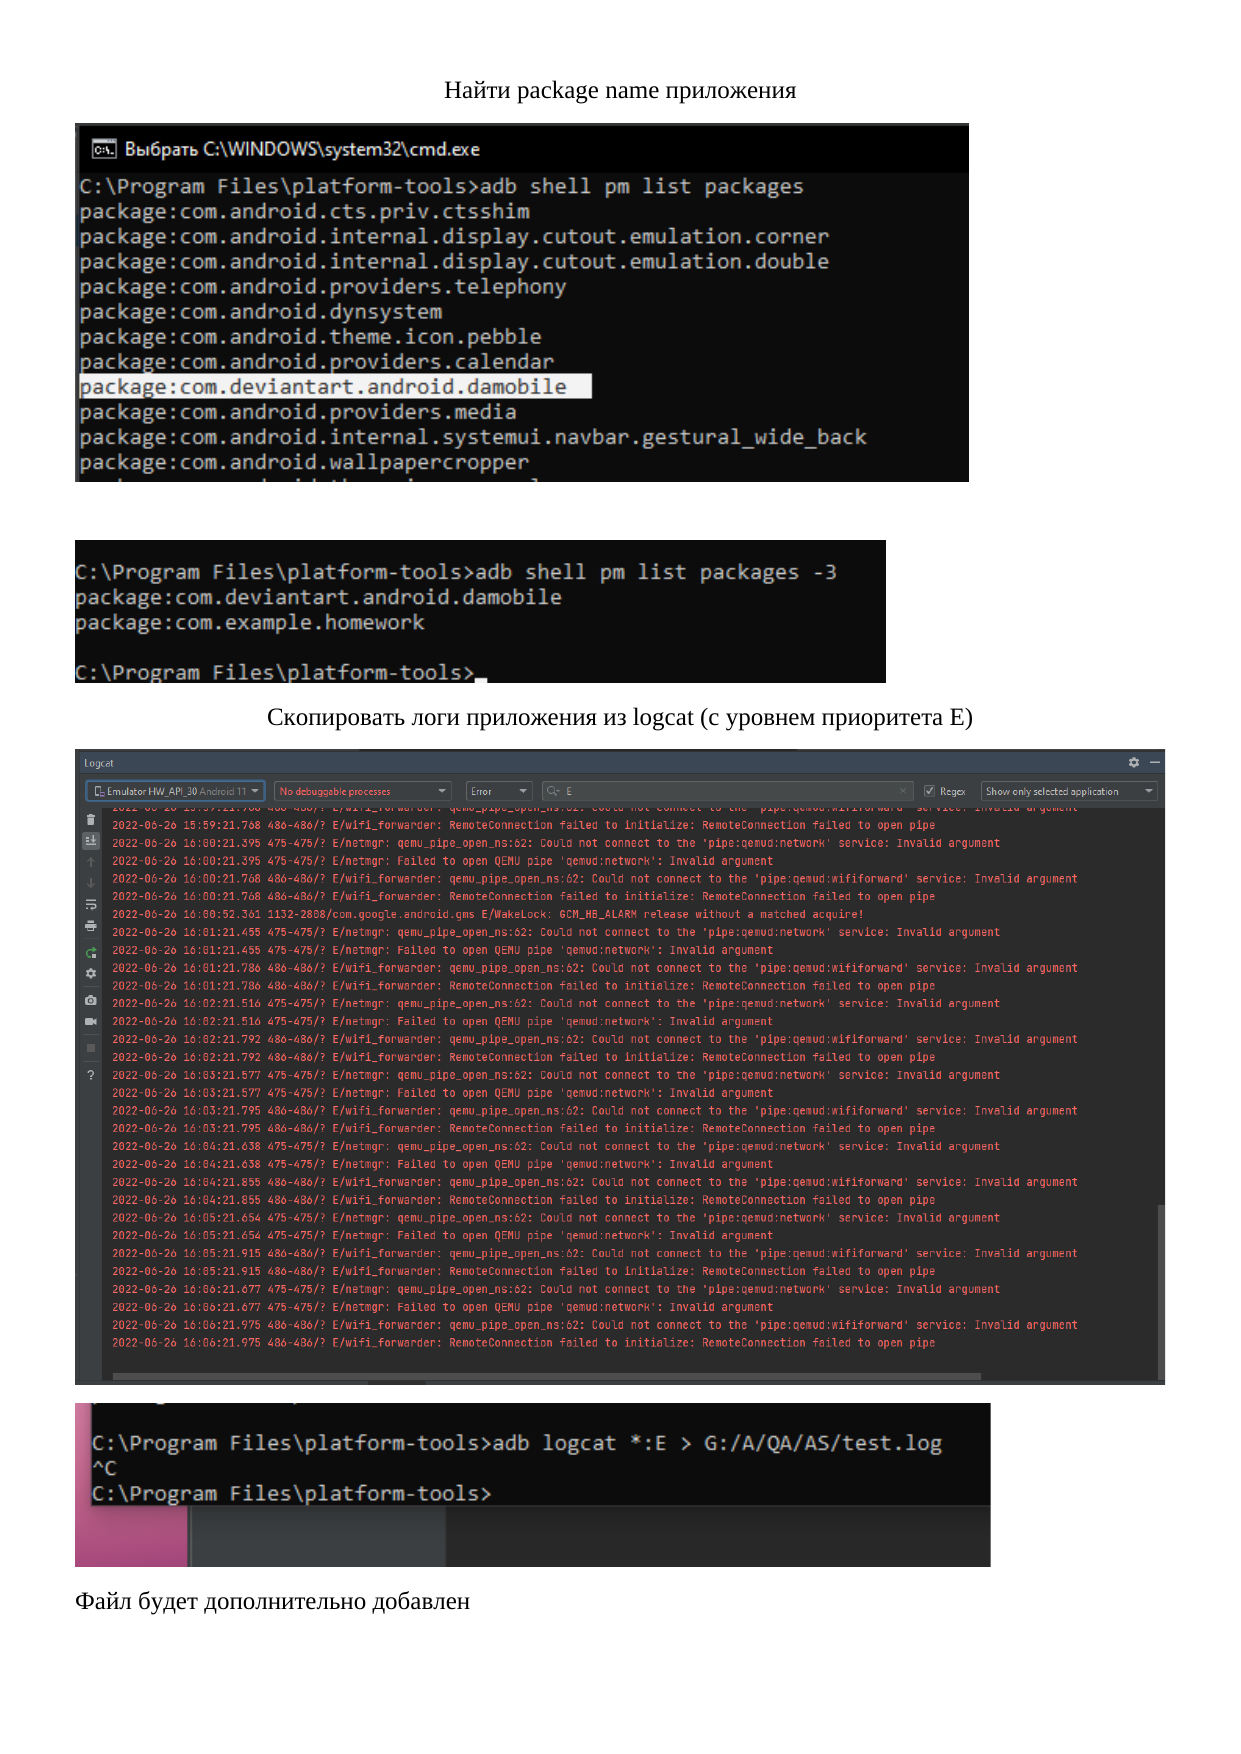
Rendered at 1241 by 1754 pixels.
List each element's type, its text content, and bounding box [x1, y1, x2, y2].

picture [75, 749, 1166, 1385]
text Скопировать логи приложения из logcat (c уровнем приоритета E) [75, 702, 1165, 731]
picture [75, 540, 886, 683]
picture [75, 123, 969, 482]
text Файл будет дополнительно добавлен [75, 1586, 1165, 1614]
picture [75, 1403, 991, 1567]
text Найти package name приложения [75, 75, 1165, 104]
